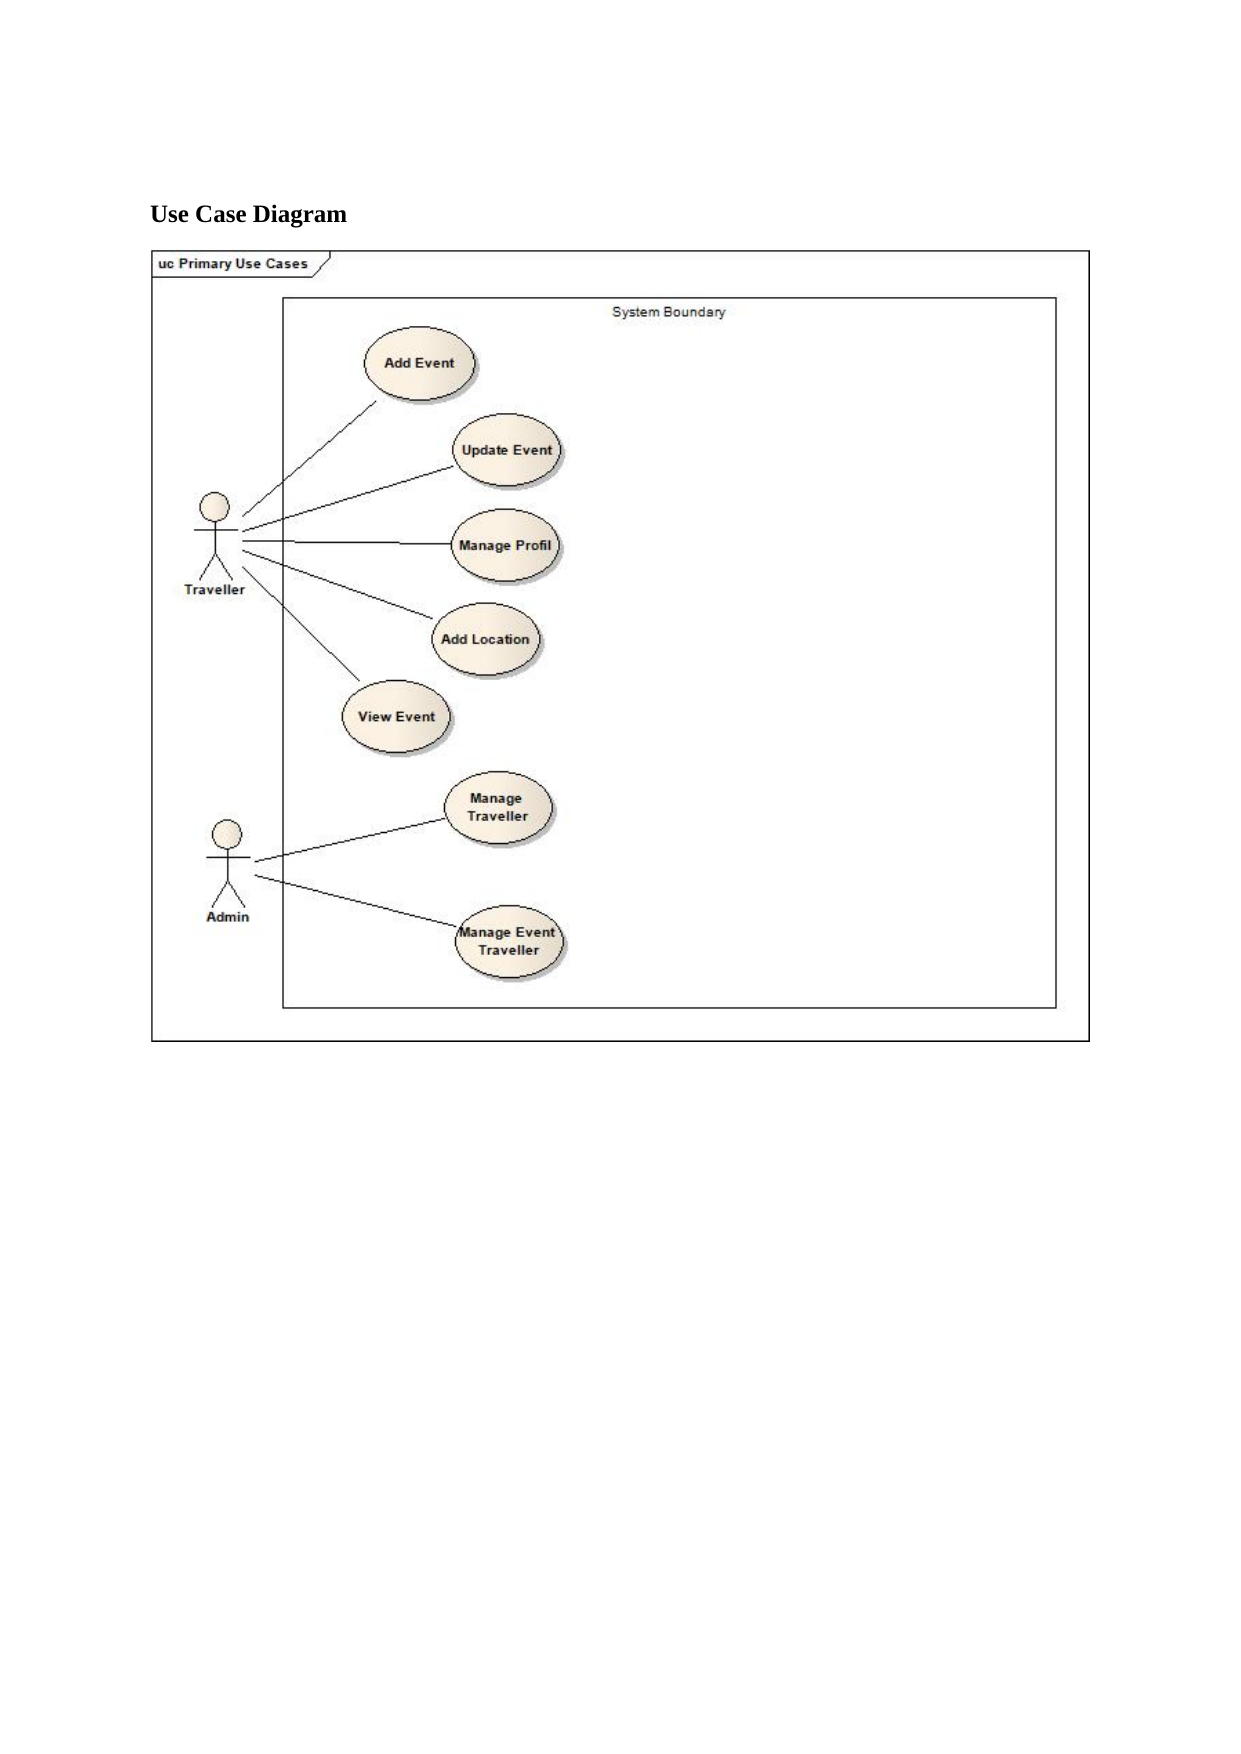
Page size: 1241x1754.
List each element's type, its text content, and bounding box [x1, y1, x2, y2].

picture [150, 249, 1090, 1042]
text Use Case Diagram [150, 199, 1090, 228]
